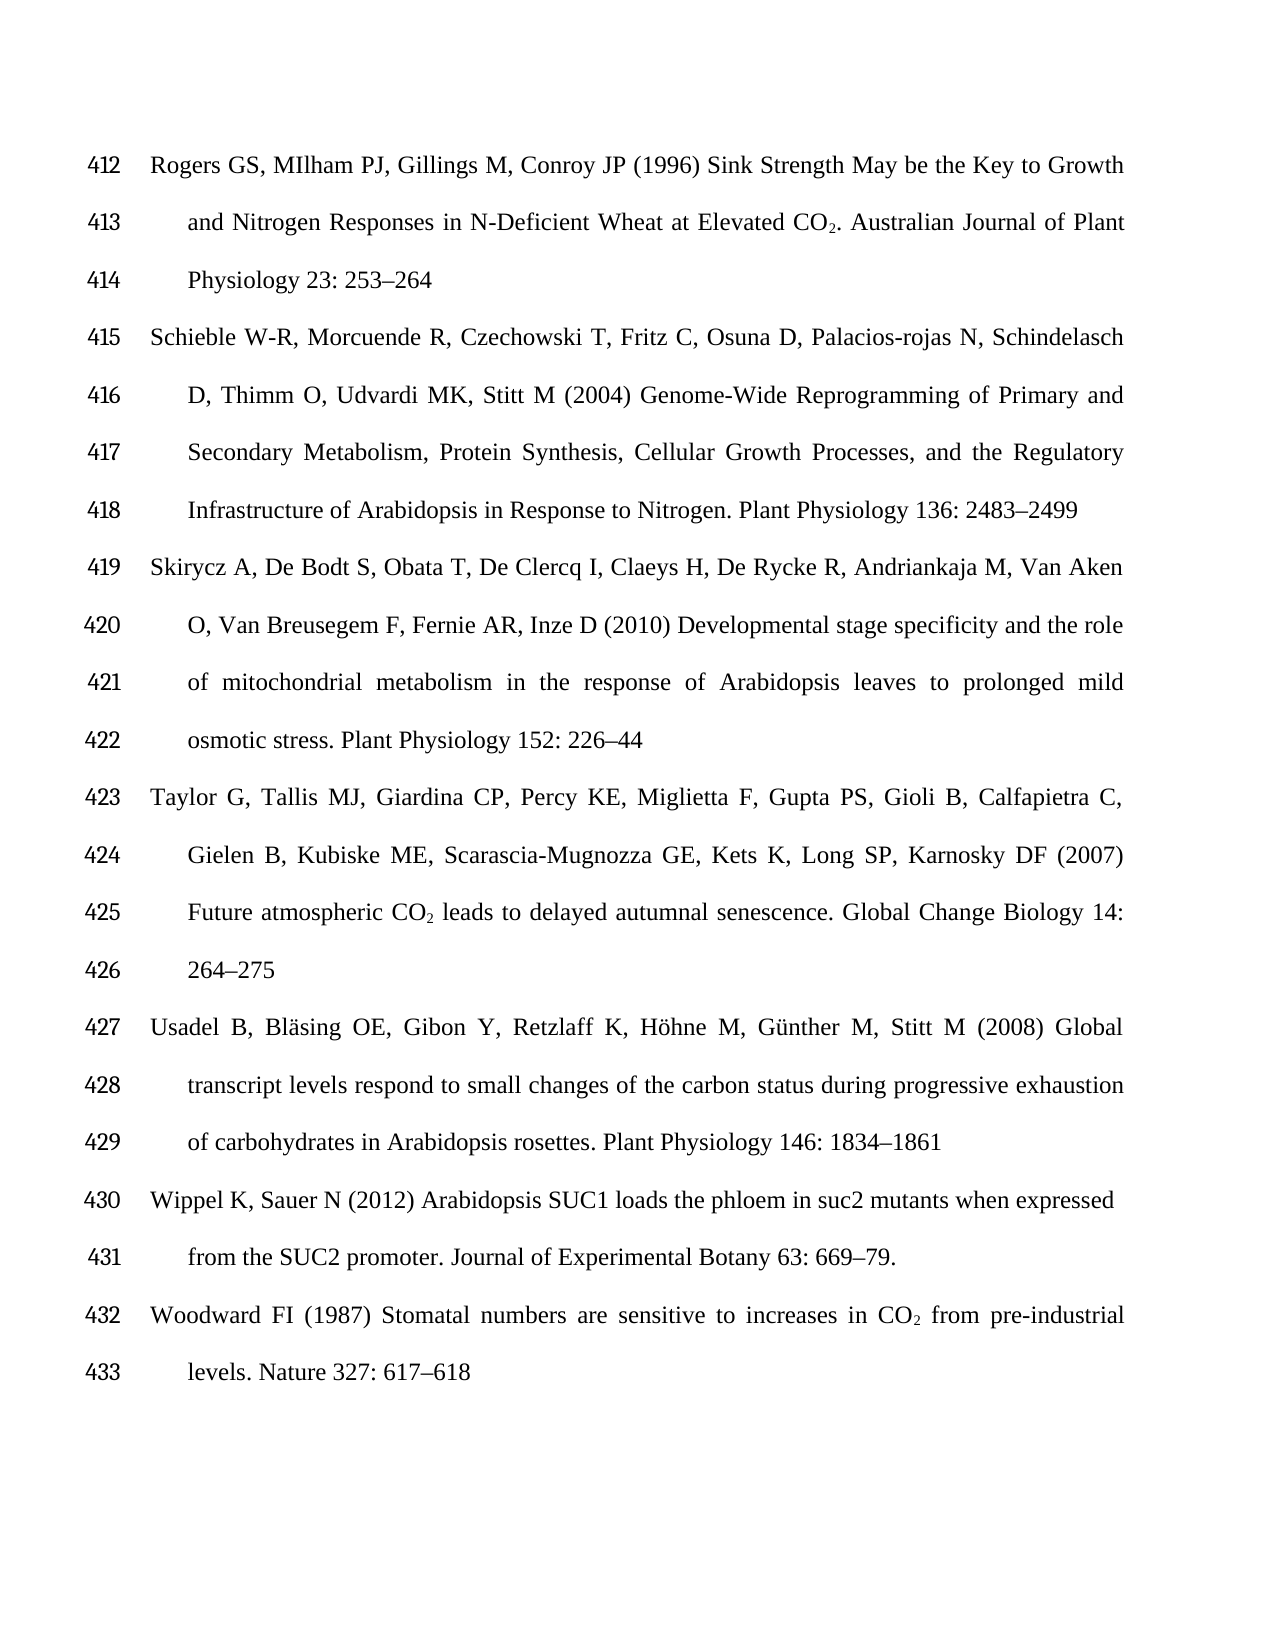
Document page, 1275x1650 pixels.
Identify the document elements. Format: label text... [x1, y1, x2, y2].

text Skirycz A, De Bodt S, Obata T, De Clercq I, Claeys H, De Rycke R, Andriankaja M, Van Aken O, Van Breusegem F, Fernie AR, Inze D (2010) Developmental stage specificity and the role of mitochondrial metabolism in the response of Arabidopsis leaves to prolonged mild osmotic stress. Plant Physiology 152: 226–44 [150, 552, 1125, 754]
text Schieble W-R, Morcuende R, Czechowski T, Fritz C, Osuna D, Palacios-rojas N, Schindelasch D, Thimm O, Udvardi MK, Stitt M (2004) Genome-Wide Reprogramming of Primary and Secondary Metabolism, Protein Synthesis, Cellular Growth Processes, and the Regulatory Infrastructure of Arabidopsis in Response to Nitrogen. Plant Physiology 136: 2483–2499 [150, 322, 1125, 524]
text Taylor G, Tallis MJ, Giardina CP, Percy KE, Miglietta F, Gupta PS, Gioli B, Calfapietra C, Gielen B, Kubiske ME, Scarascia-Mugnozza GE, Kets K, Long SP, Karnosky DF (2007) Future atmospheric CO2 leads to delayed autumnal senescence. Global Change Biology 14: 264–275 [150, 782, 1125, 984]
text Rogers GS, MIlham PJ, Gillings M, Conroy JP (1996) Sink Strength May be the Key to Growth and Nitrogen Responses in N-Deficient Wheat at Elevated CO2. Australian Journal of Plant Physiology 23: 253–264 [150, 150, 1125, 294]
text Wippel K, Sauer N (2012) Arabidopsis SUC1 loads the phloem in suc2 mutants when expressed from the SUC2 promoter. Journal of Experimental Botany 63: 669–79. [150, 1185, 1125, 1271]
text Usadel B, Bläsing OE, Gibon Y, Retzlaff K, Höhne M, Günther M, Stitt M (2008) Global transcript levels respond to small changes of the carbon status during progressive exhaustion of carbohydrates in Arabidopsis rosettes. Plant Physiology 146: 1834–1861 [150, 1012, 1125, 1156]
text Woodward FI (1987) Stomatal numbers are sensitive to increases in CO2 from pre-industrial levels. Nature 327: 617–618 [150, 1300, 1125, 1386]
